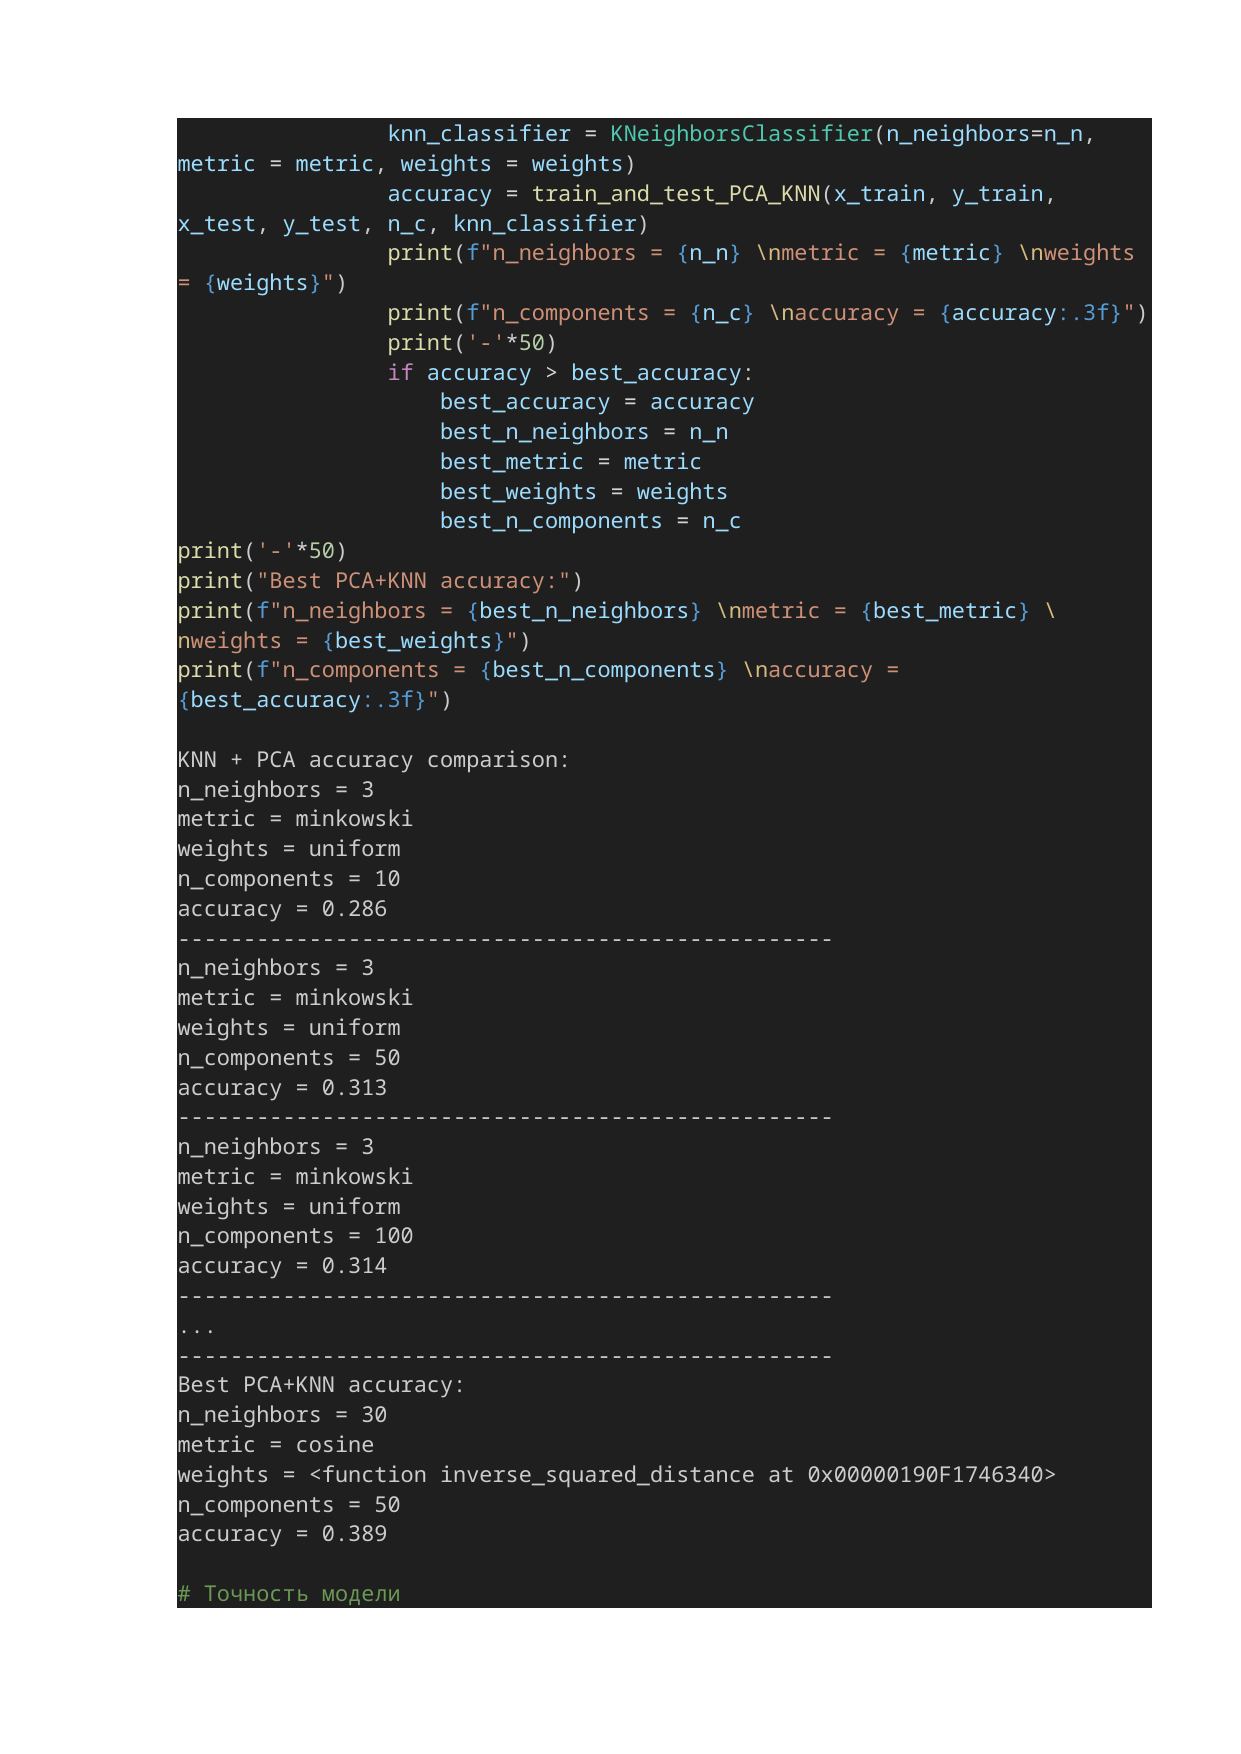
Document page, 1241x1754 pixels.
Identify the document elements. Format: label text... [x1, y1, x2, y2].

text weights = uniform [177, 1191, 1152, 1220]
text KNN + PCA accuracy comparison: [177, 744, 1152, 773]
text Best PCA+KNN accuracy: [177, 1369, 1152, 1399]
text n_components = 100 [177, 1220, 1152, 1250]
text if accuracy > best_accuracy: [177, 356, 1152, 386]
text best_n_neighbors = n_n [177, 416, 1152, 446]
text print("Best PCA+KNN accuracy:") [177, 565, 1152, 595]
text n_neighbors = 30 [177, 1399, 1152, 1429]
text ... [177, 1310, 1152, 1339]
text accuracy = 0.389 [177, 1518, 1152, 1548]
text -------------------------------------------------- [177, 922, 1152, 952]
text best_weights = weights [177, 476, 1152, 505]
text weights = uniform [177, 833, 1152, 863]
text n_neighbors = 3 [177, 773, 1152, 803]
text print(f"n_neighbors = {best_n_neighbors} \nmetric = {best_metric} \nweights = {best_weights}") [177, 595, 1152, 654]
text n_neighbors = 3 [177, 1131, 1152, 1161]
text print(f"n_components = {best_n_components} \naccuracy = {best_accuracy:.3f}") [177, 654, 1152, 714]
text knn_classifier = KNeighborsClassifier(n_neighbors=n_n, metric = metric, weights = weights) [177, 118, 1152, 178]
text metric = minkowski [177, 803, 1152, 833]
text print(f"n_neighbors = {n_n} \nmetric = {metric} \nweights = {weights}") [177, 237, 1152, 297]
text -------------------------------------------------- [177, 1101, 1152, 1131]
text print('-'*50) [177, 535, 1152, 565]
text -------------------------------------------------- [177, 1280, 1152, 1310]
text -------------------------------------------------- [177, 1339, 1152, 1369]
text metric = cosine [177, 1429, 1152, 1459]
text n_components = 10 [177, 863, 1152, 893]
text weights = uniform [177, 1012, 1152, 1042]
text # Точность модели [177, 1578, 1152, 1608]
text accuracy = 0.314 [177, 1250, 1152, 1280]
text accuracy = 0.286 [177, 893, 1152, 922]
text n_components = 50 [177, 1488, 1152, 1518]
text metric = minkowski [177, 1161, 1152, 1191]
text best_accuracy = accuracy [177, 386, 1152, 416]
text n_neighbors = 3 [177, 952, 1152, 982]
text accuracy = 0.313 [177, 1071, 1152, 1101]
text weights = <function inverse_squared_distance at 0x00000190F1746340> [177, 1459, 1152, 1488]
text n_components = 50 [177, 1042, 1152, 1071]
text best_metric = metric [177, 446, 1152, 476]
text print(f"n_components = {n_c} \naccuracy = {accuracy:.3f}") [177, 297, 1152, 327]
text best_n_components = n_c [177, 505, 1152, 535]
text accuracy = train_and_test_PCA_KNN(x_train, y_train, x_test, y_test, n_c, knn_classifier) [177, 178, 1152, 237]
text print('-'*50) [177, 327, 1152, 356]
text metric = minkowski [177, 982, 1152, 1012]
